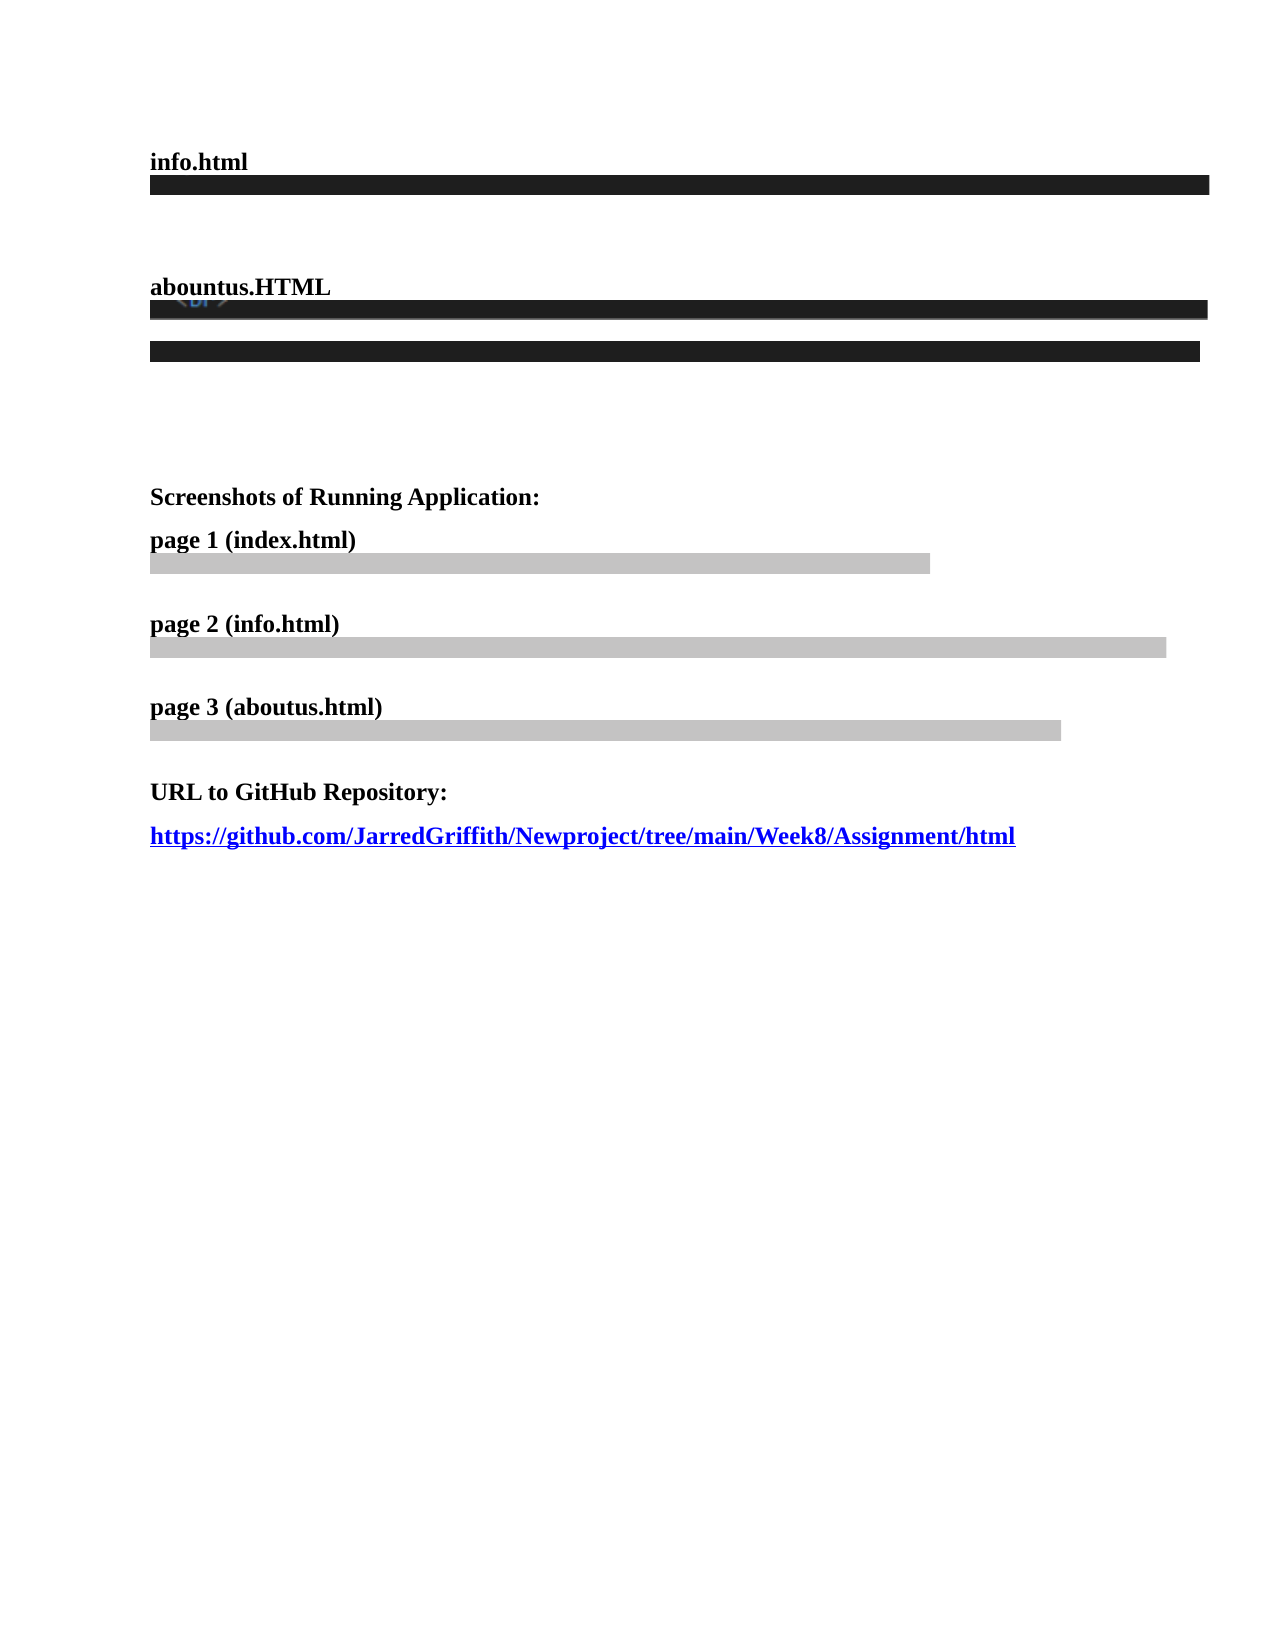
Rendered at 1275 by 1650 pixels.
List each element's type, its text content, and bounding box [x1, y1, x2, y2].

text URL to GitHub Repository: [150, 779, 1125, 806]
text page 1 (index.html) [150, 527, 1125, 554]
text page 2 (info.html) [150, 612, 1125, 637]
text page 3 (aboutus.html) [150, 696, 1125, 721]
text https://github.com/JarredGriffith/Newproject/tree/main/Week8/Assignment/html [150, 823, 1125, 849]
text abountus.HTML [150, 275, 1125, 300]
text Screenshots of Running Application: [150, 483, 1125, 510]
text info.html [150, 150, 1125, 175]
